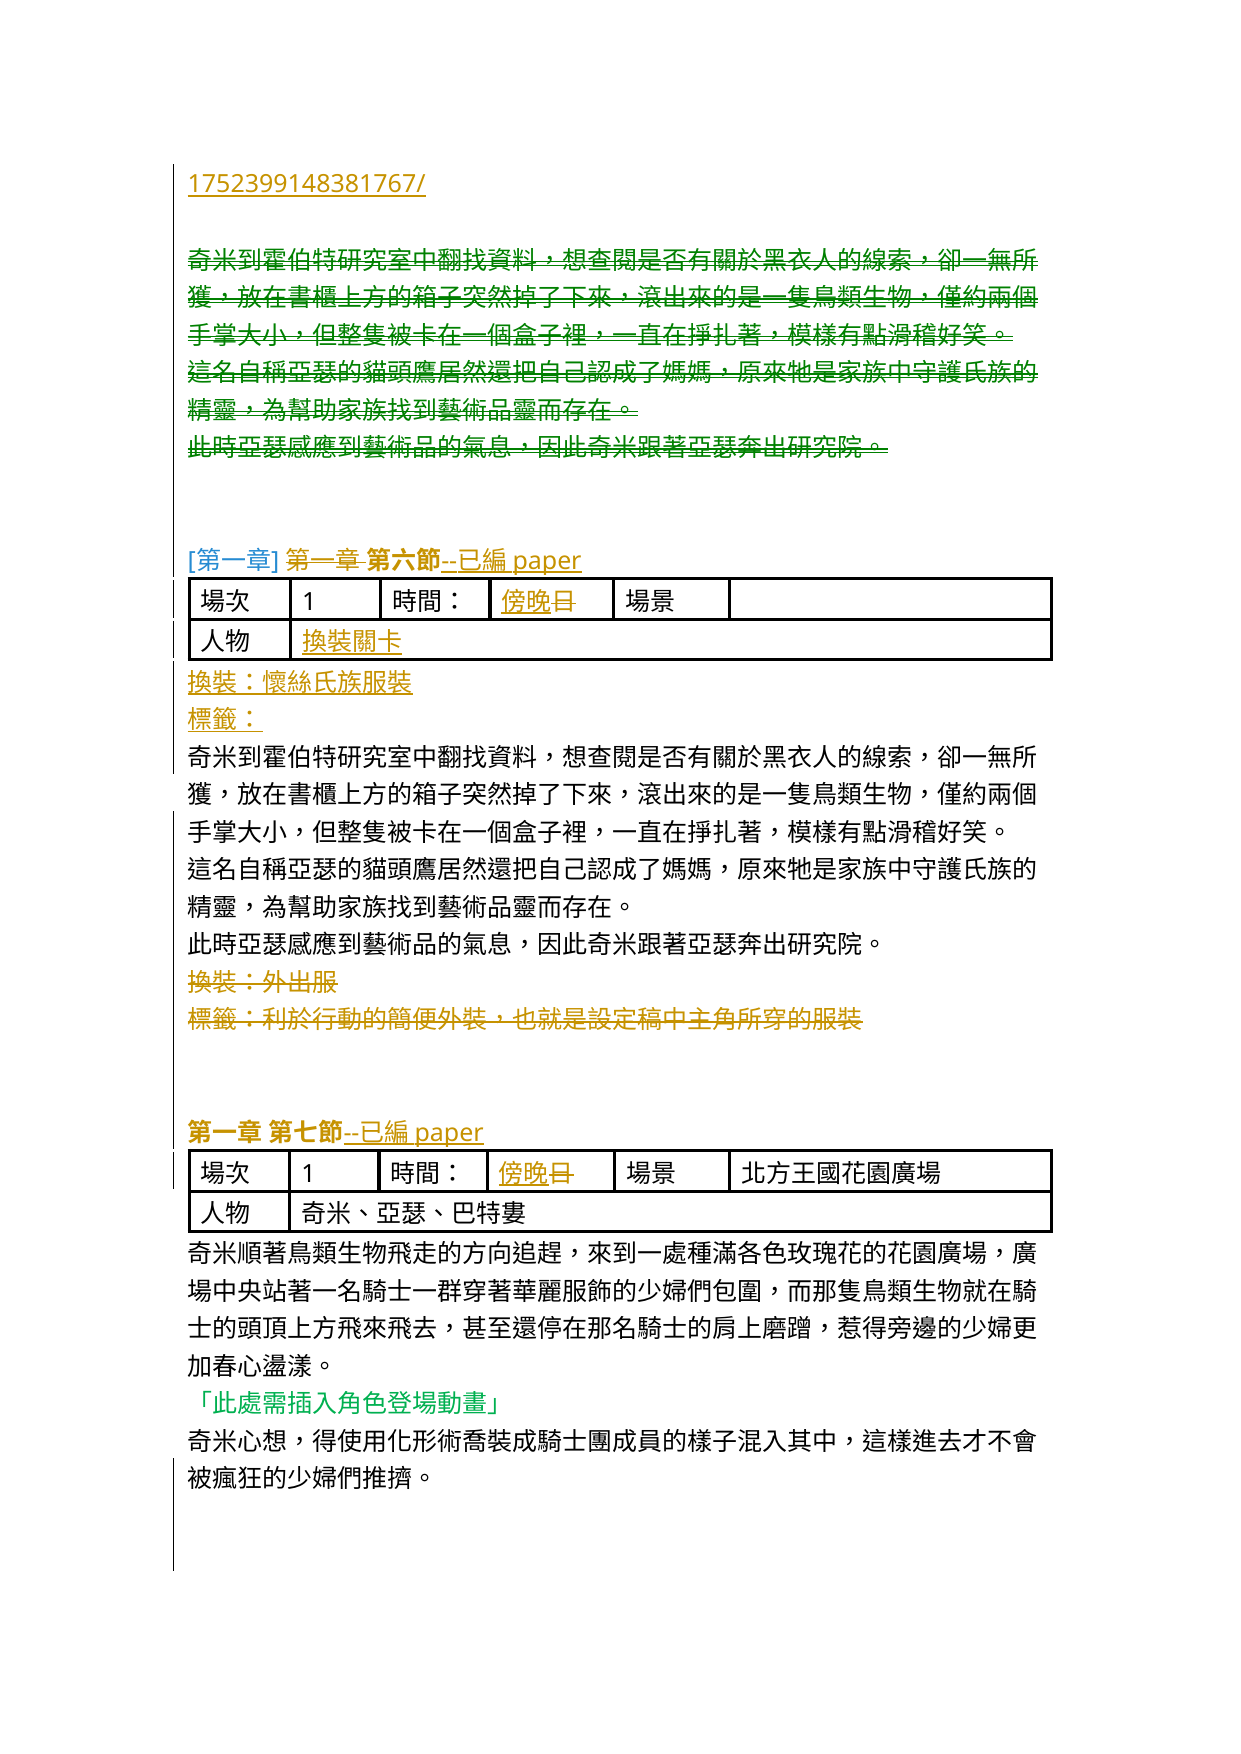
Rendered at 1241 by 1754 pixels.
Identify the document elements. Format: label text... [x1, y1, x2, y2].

table_header 時間： [381, 1152, 486, 1189]
table_header 場景 [616, 1152, 728, 1189]
table_header 場次 [191, 580, 289, 618]
text 奇米順著鳥類生物飛走的方向追趕，來到一處種滿各色玫瑰花的花園廣場，廣場中央站著一名騎士一群穿著華麗服飾的少婦們包圍，而那隻鳥類生物就在騎士的頭頂上方飛來飛去，甚至還停在那名騎士的肩上磨蹭，惹得旁邊的少婦更加春心盪漾。 [187, 1233, 1053, 1383]
text 奇米心想，得使用化形術喬裝成騎士團成員的樣子混入其中，這樣進去才不會被瘋狂的少婦們推擠。 [187, 1421, 1053, 1496]
table_header [492, 580, 612, 618]
table_header [731, 580, 1050, 618]
table_header 時間： [382, 580, 488, 618]
table_header 1 [291, 1152, 377, 1189]
table_cell 人物 [191, 621, 289, 658]
table_header [489, 1152, 613, 1189]
table_cell 人物 [191, 1193, 288, 1230]
text 「此處需插入角色登場動畫」 [187, 1383, 1053, 1421]
table_header 1 [292, 580, 379, 618]
table_header 場景 [615, 580, 728, 618]
table_header 場次 [191, 1152, 288, 1189]
table_header 北方王國花園廣場 [731, 1152, 1050, 1189]
list 第六節 [187, 539, 1053, 577]
table_cell [292, 621, 1050, 658]
table_cell 奇米、亞瑟、巴特婁 [291, 1193, 1050, 1230]
text 第一章 第七節 [187, 1111, 1053, 1149]
